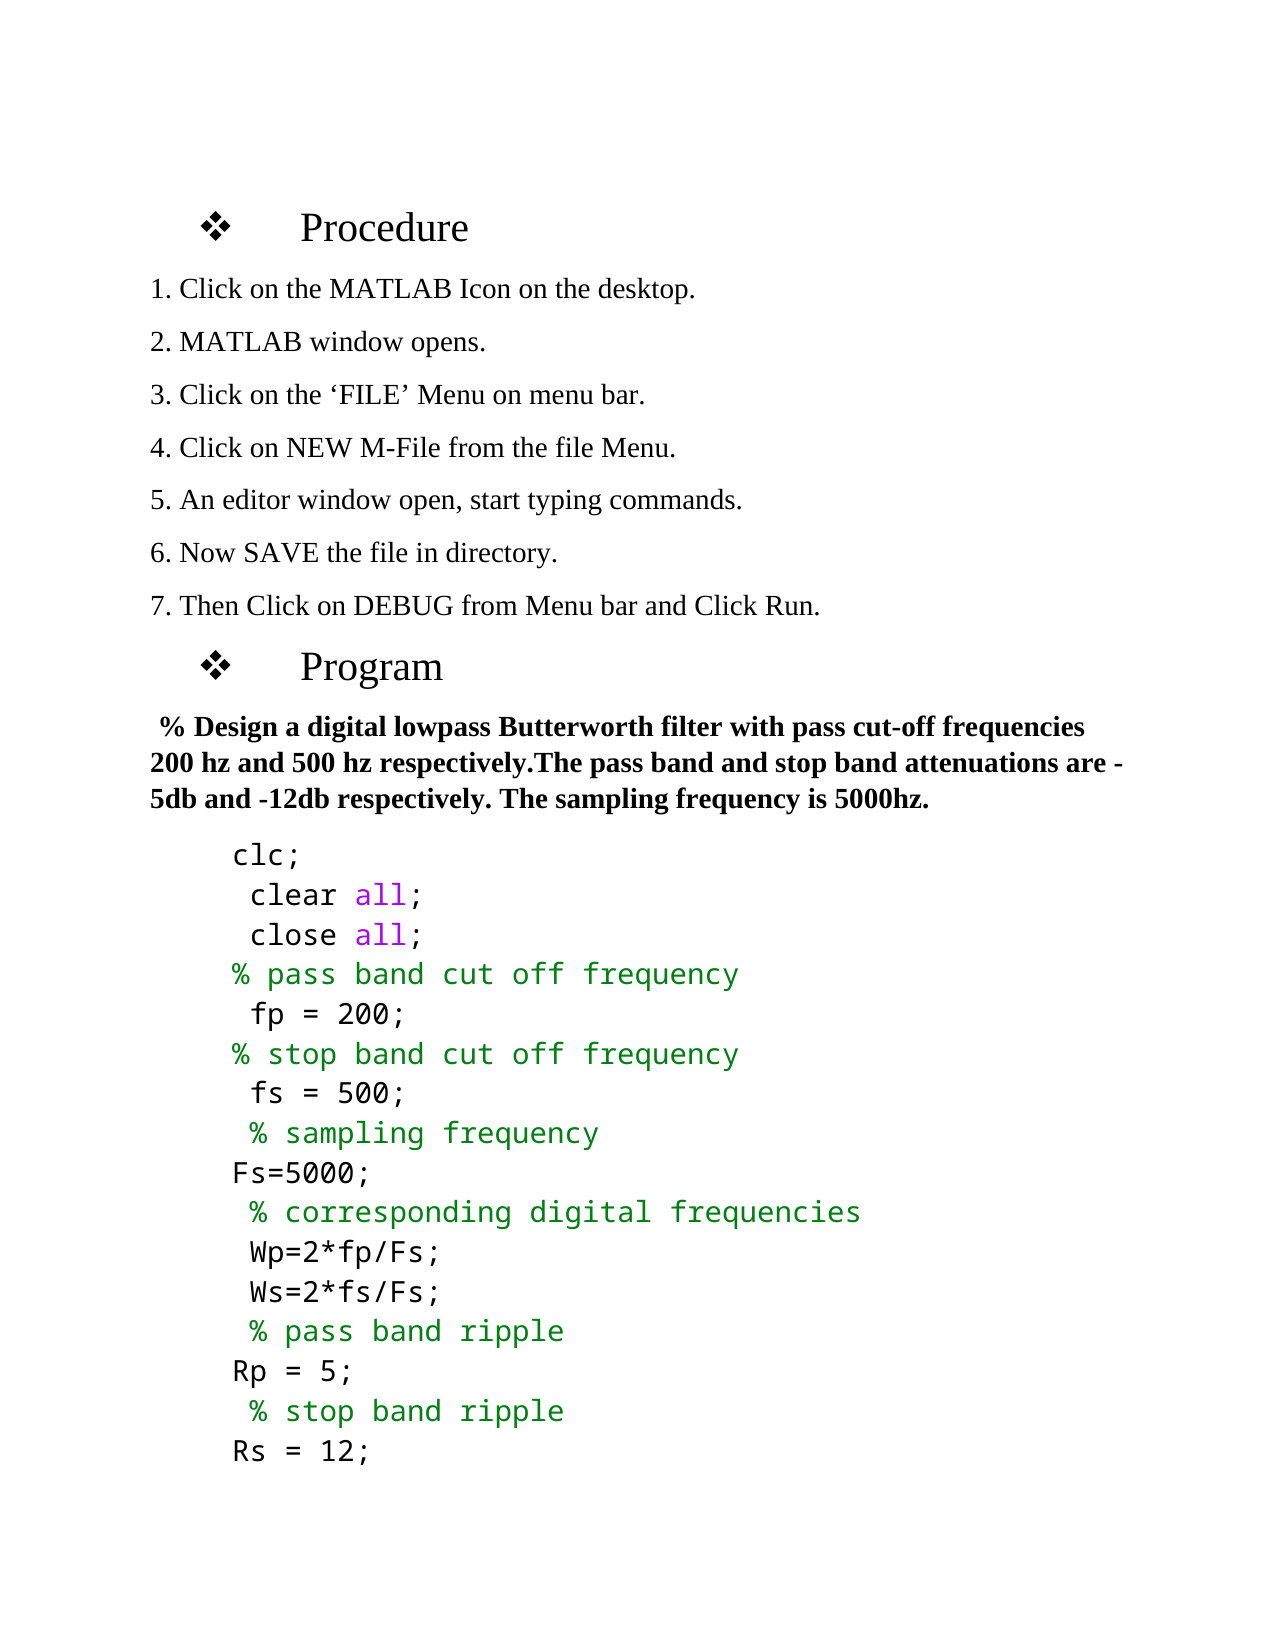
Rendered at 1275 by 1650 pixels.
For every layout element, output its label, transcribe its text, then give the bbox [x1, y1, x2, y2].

list % corresponding digital frequencies [232, 1192, 1125, 1231]
text 1. Click on the MATLAB Icon on the desktop. [150, 271, 1125, 305]
text 6. Now SAVE the file in directory. [150, 535, 1125, 569]
text 2. MATLAB window opens. [150, 324, 1125, 358]
list Wp=2*fp/Fs; [232, 1231, 1125, 1271]
list % sampling frequency [232, 1112, 1125, 1152]
text 7. Then Click on DEBUG from Menu bar and Click Run. [150, 588, 1125, 622]
list Rp = 5; [232, 1350, 1125, 1390]
list % stop band ripple [232, 1390, 1125, 1430]
list Procedure [197, 203, 1125, 251]
text % Design a digital lowpass Butterworth filter with pass cut-off frequencies 200 hz and 500 hz respectively.The pass band and stop band attenuations are -5db and -12db respectively. The sampling frequency is 5000hz. [150, 709, 1125, 815]
list close all; [232, 914, 1125, 953]
list clear all; [232, 874, 1125, 914]
list Rs = 12; [232, 1430, 1125, 1469]
list fs = 500; [232, 1073, 1125, 1112]
text 3. Click on the ‘FILE’ Menu on menu bar. [150, 377, 1125, 410]
list fp = 200; [232, 993, 1125, 1033]
text 4. Click on NEW M-File from the file Menu. [150, 430, 1125, 463]
list % pass band ripple [232, 1311, 1125, 1350]
list % stop band cut off frequency [232, 1033, 1125, 1073]
text 5. An editor window open, start typing commands. [150, 482, 1125, 516]
list clc; [232, 834, 1125, 874]
list Ws=2*fs/Fs; [232, 1271, 1125, 1311]
list % pass band cut off frequency [232, 953, 1125, 993]
list Program [197, 641, 1125, 689]
list Fs=5000; [232, 1152, 1125, 1192]
